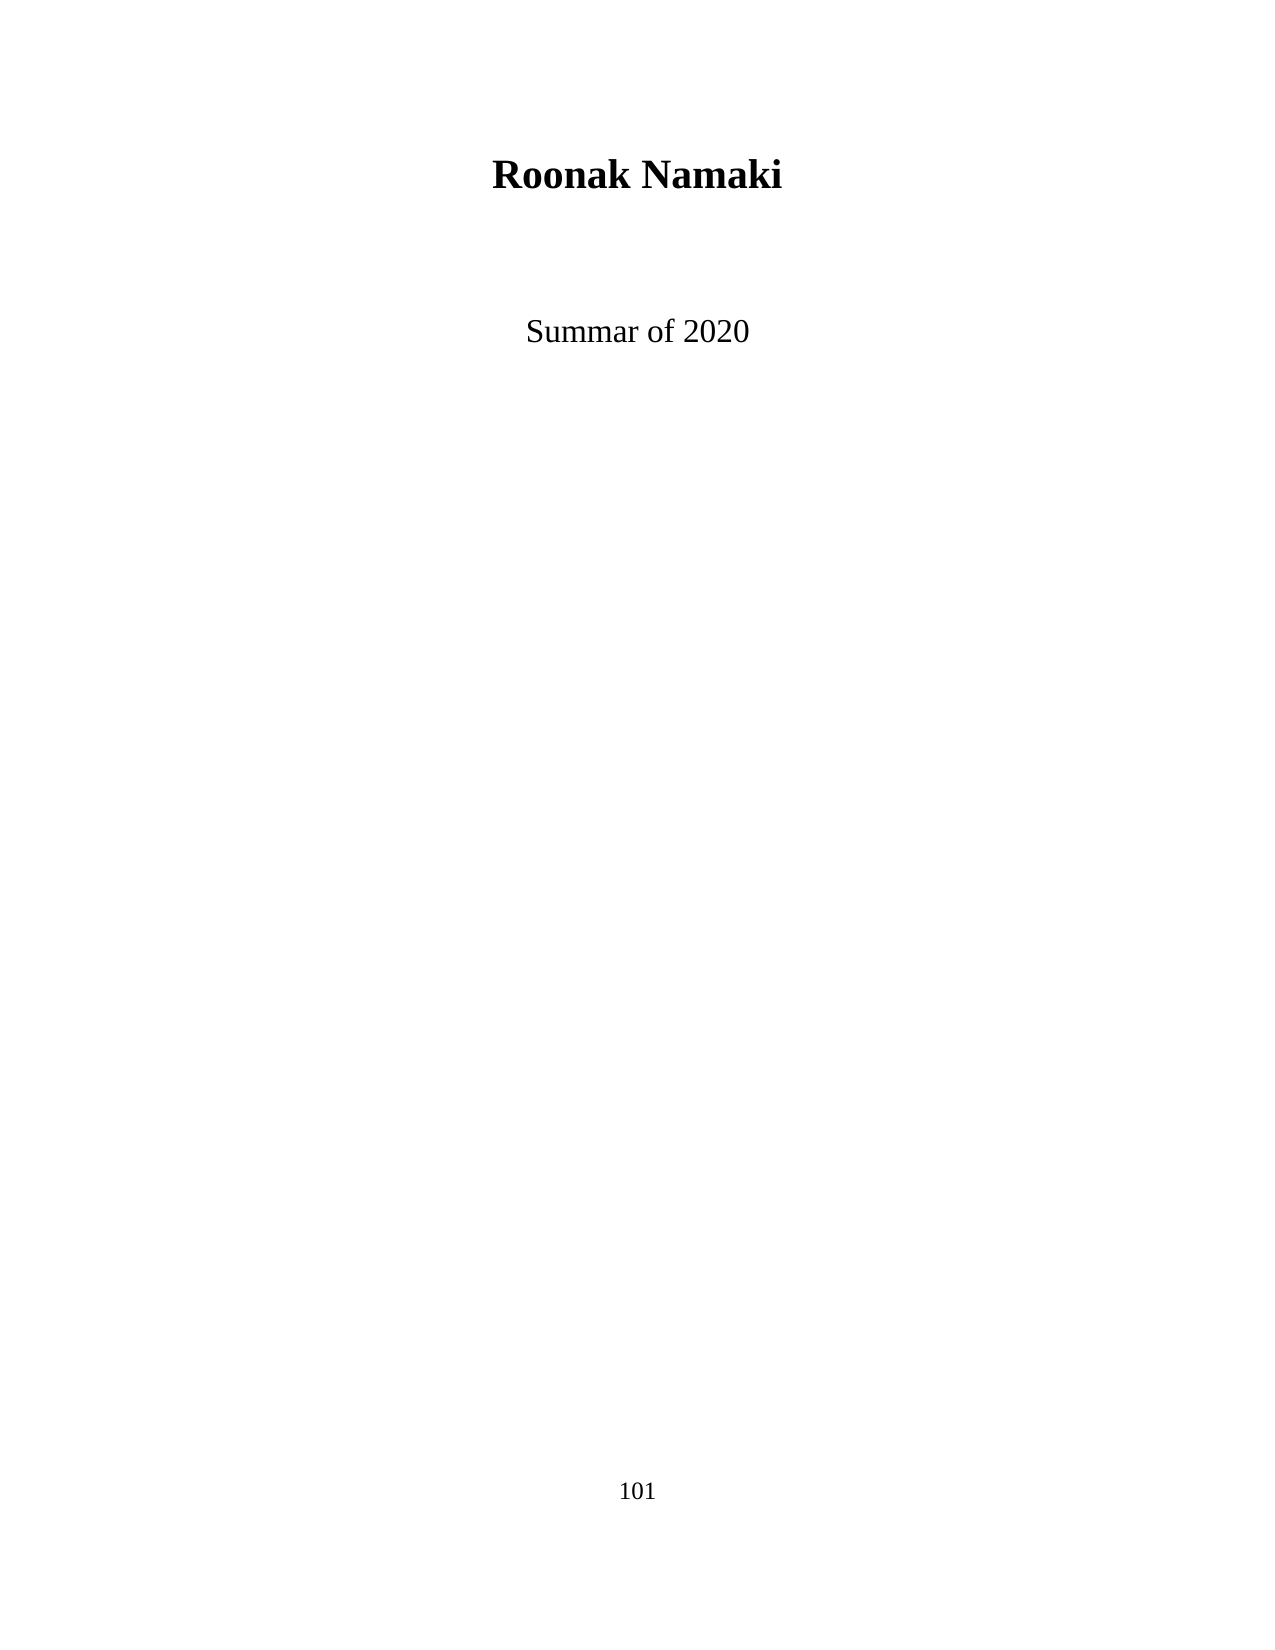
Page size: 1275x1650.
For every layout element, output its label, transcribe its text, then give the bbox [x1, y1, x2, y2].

text Summar of 2020 [150, 311, 1125, 350]
text Roonak Namaki [150, 150, 1125, 198]
